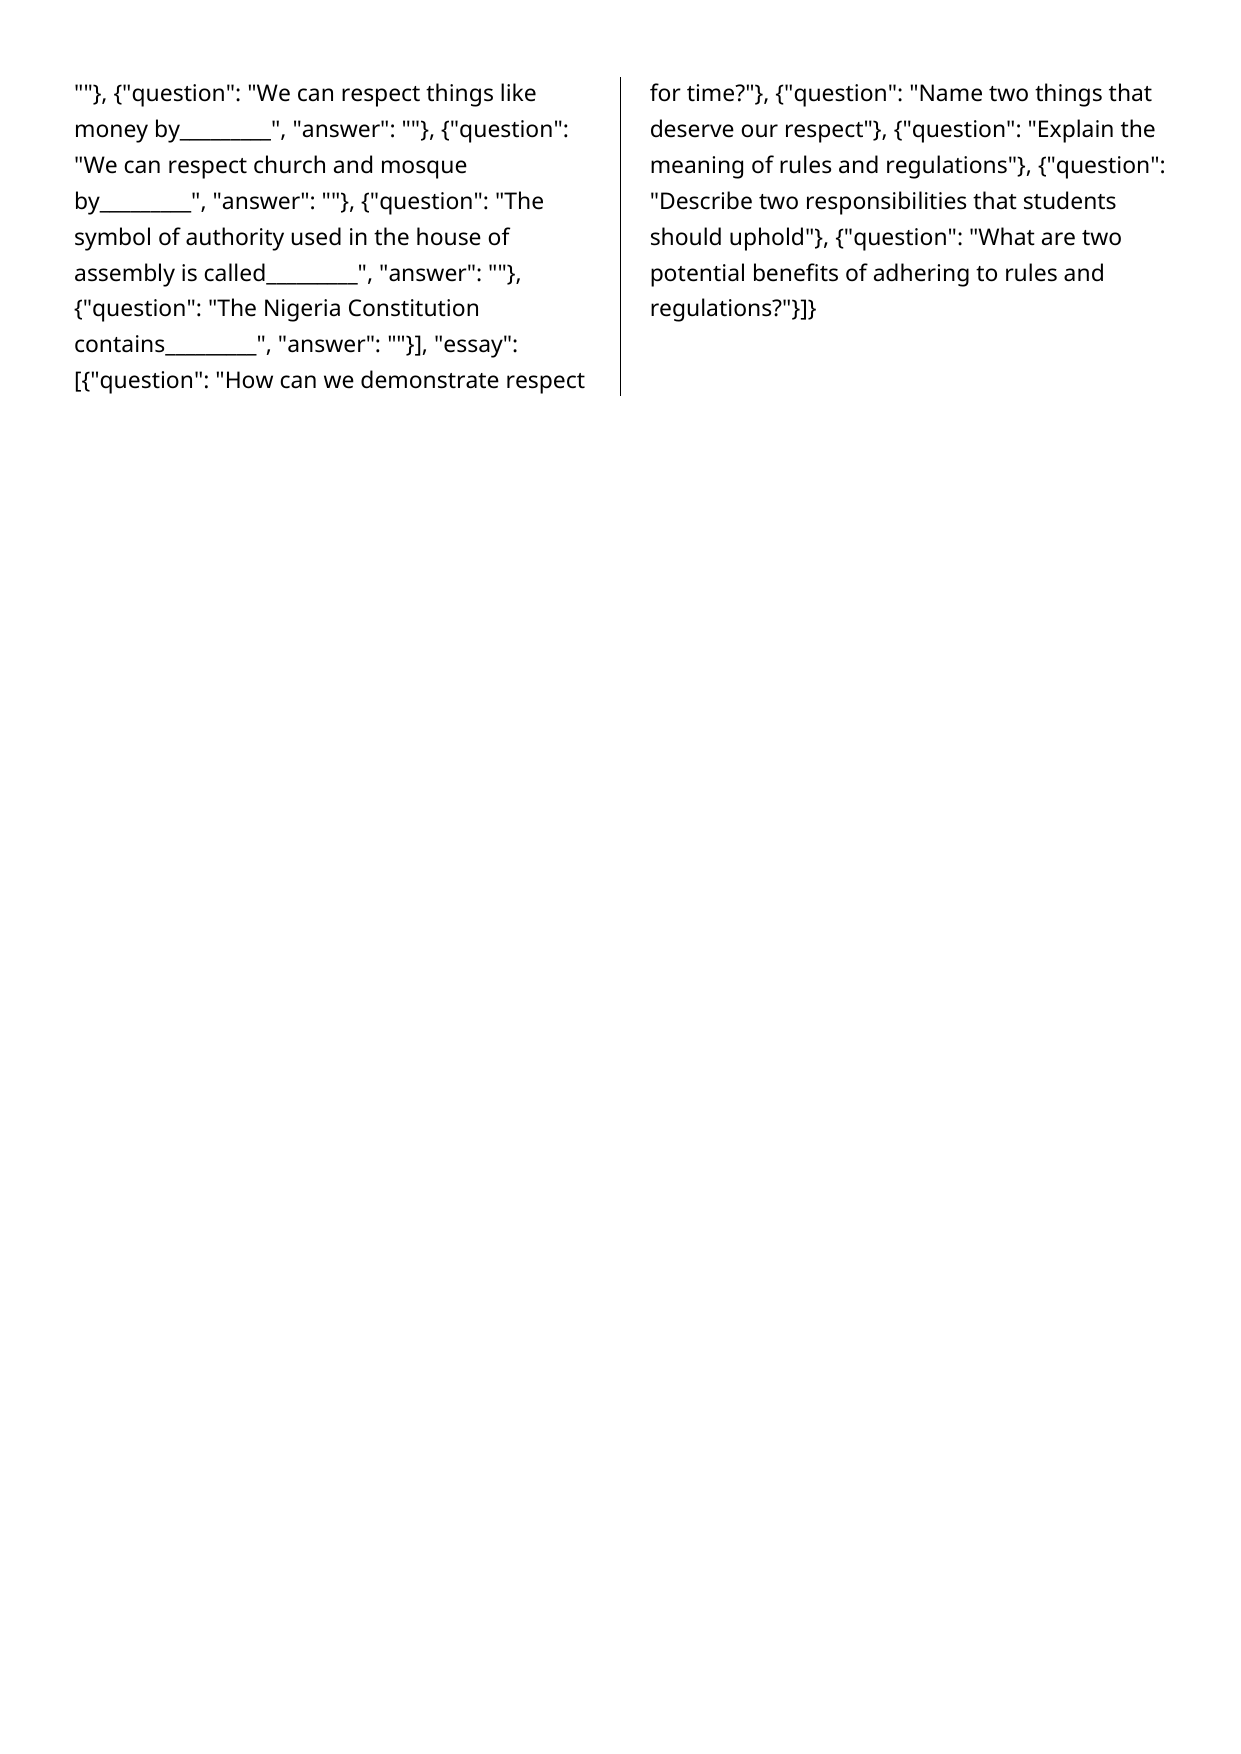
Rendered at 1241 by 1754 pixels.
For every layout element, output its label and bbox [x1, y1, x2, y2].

text [74, 77, 591, 396]
text [649, 77, 1166, 390]
